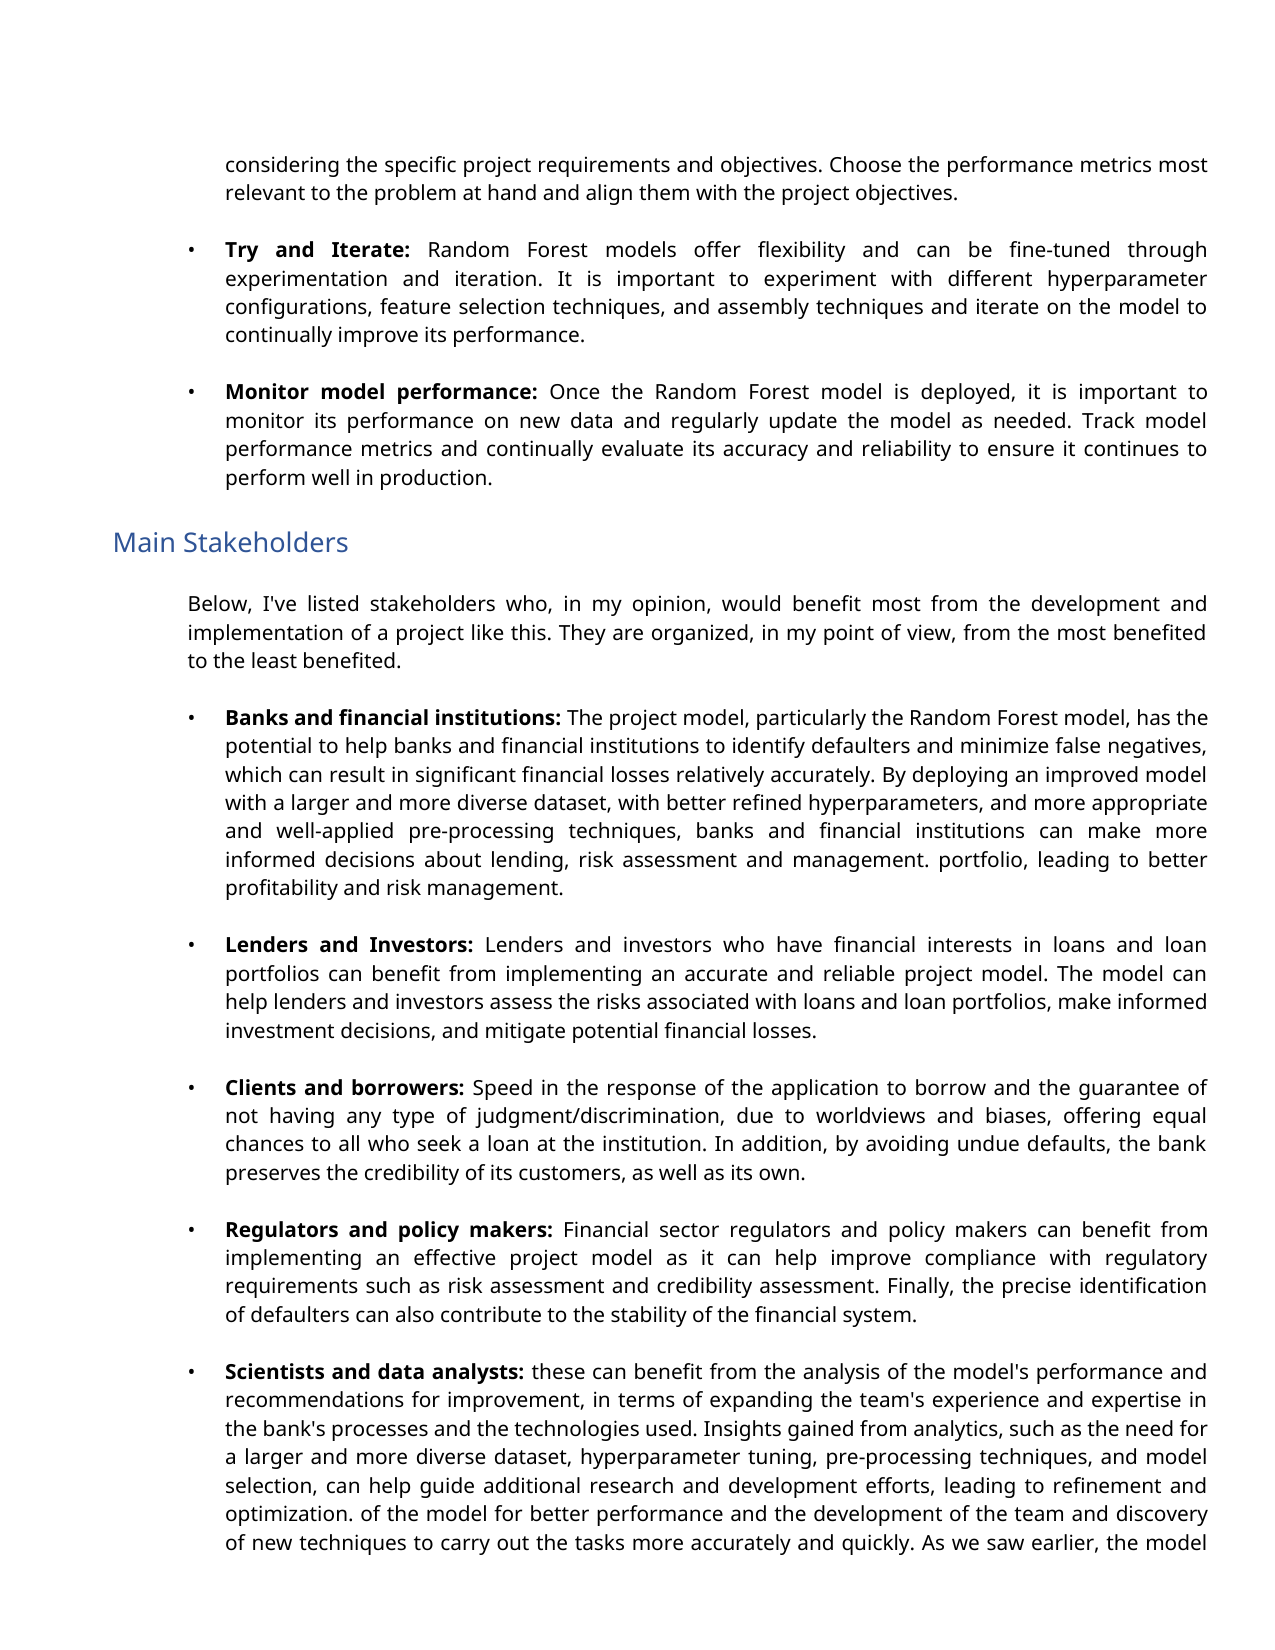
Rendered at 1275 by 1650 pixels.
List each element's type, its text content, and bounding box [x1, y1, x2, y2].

subtitle Main Stakeholders [112, 524, 1209, 561]
list Clients and borrowers: Speed in the response of the application to borrow and the guarantee of not having any type of judgment/discrimination, due to worldviews and biases, offering equal chances to all who seek a loan at the institution. In addition, by avoiding undue defaults, the bank preserves the credibility of its customers, as well as its own. [187, 1073, 1209, 1186]
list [187, 150, 1209, 207]
list Try and Iterate: Random Forest models offer flexibility and can be fine-tuned through experimentation and iteration. It is important to experiment with different hyperparameter configurations, feature selection techniques, and assembly techniques and iterate on the model to continually improve its performance. [187, 235, 1209, 349]
list Banks and financial institutions: The project model, particularly the Random Forest model, has the potential to help banks and financial institutions to identify defaulters and minimize false negatives, which can result in significant financial losses relatively accurately. By deploying an improved model with a larger and more diverse dataset, with better refined hyperparameters, and more appropriate and well-applied pre-processing techniques, banks and financial institutions can make more informed decisions about lending, risk assessment and management. portfolio, leading to better profitability and risk management. [187, 703, 1209, 902]
list Lenders and Investors: Lenders and investors who have financial interests in loans and loan portfolios can benefit from implementing an accurate and reliable project model. The model can help lenders and investors assess the risks associated with loans and loan portfolios, make informed investment decisions, and mitigate potential financial losses. [187, 930, 1209, 1044]
text Below, I've listed stakeholders who, in my opinion, would benefit most from the development and implementation of a project like this. They are organized, in my point of view, from the most benefited to the least benefited. [187, 589, 1209, 674]
list Monitor model performance: Once the Random Forest model is deployed, it is important to monitor its performance on new data and regularly update the model as needed. Track model performance metrics and continually evaluate its accuracy and reliability to ensure it continues to perform well in production. [187, 377, 1209, 491]
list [187, 1357, 1209, 1556]
list Regulators and policy makers: Financial sector regulators and policy makers can benefit from implementing an effective project model as it can help improve compliance with regulatory requirements such as risk assessment and credibility assessment. Finally, the precise identification of defaulters can also contribute to the stability of the financial system. [187, 1215, 1209, 1328]
